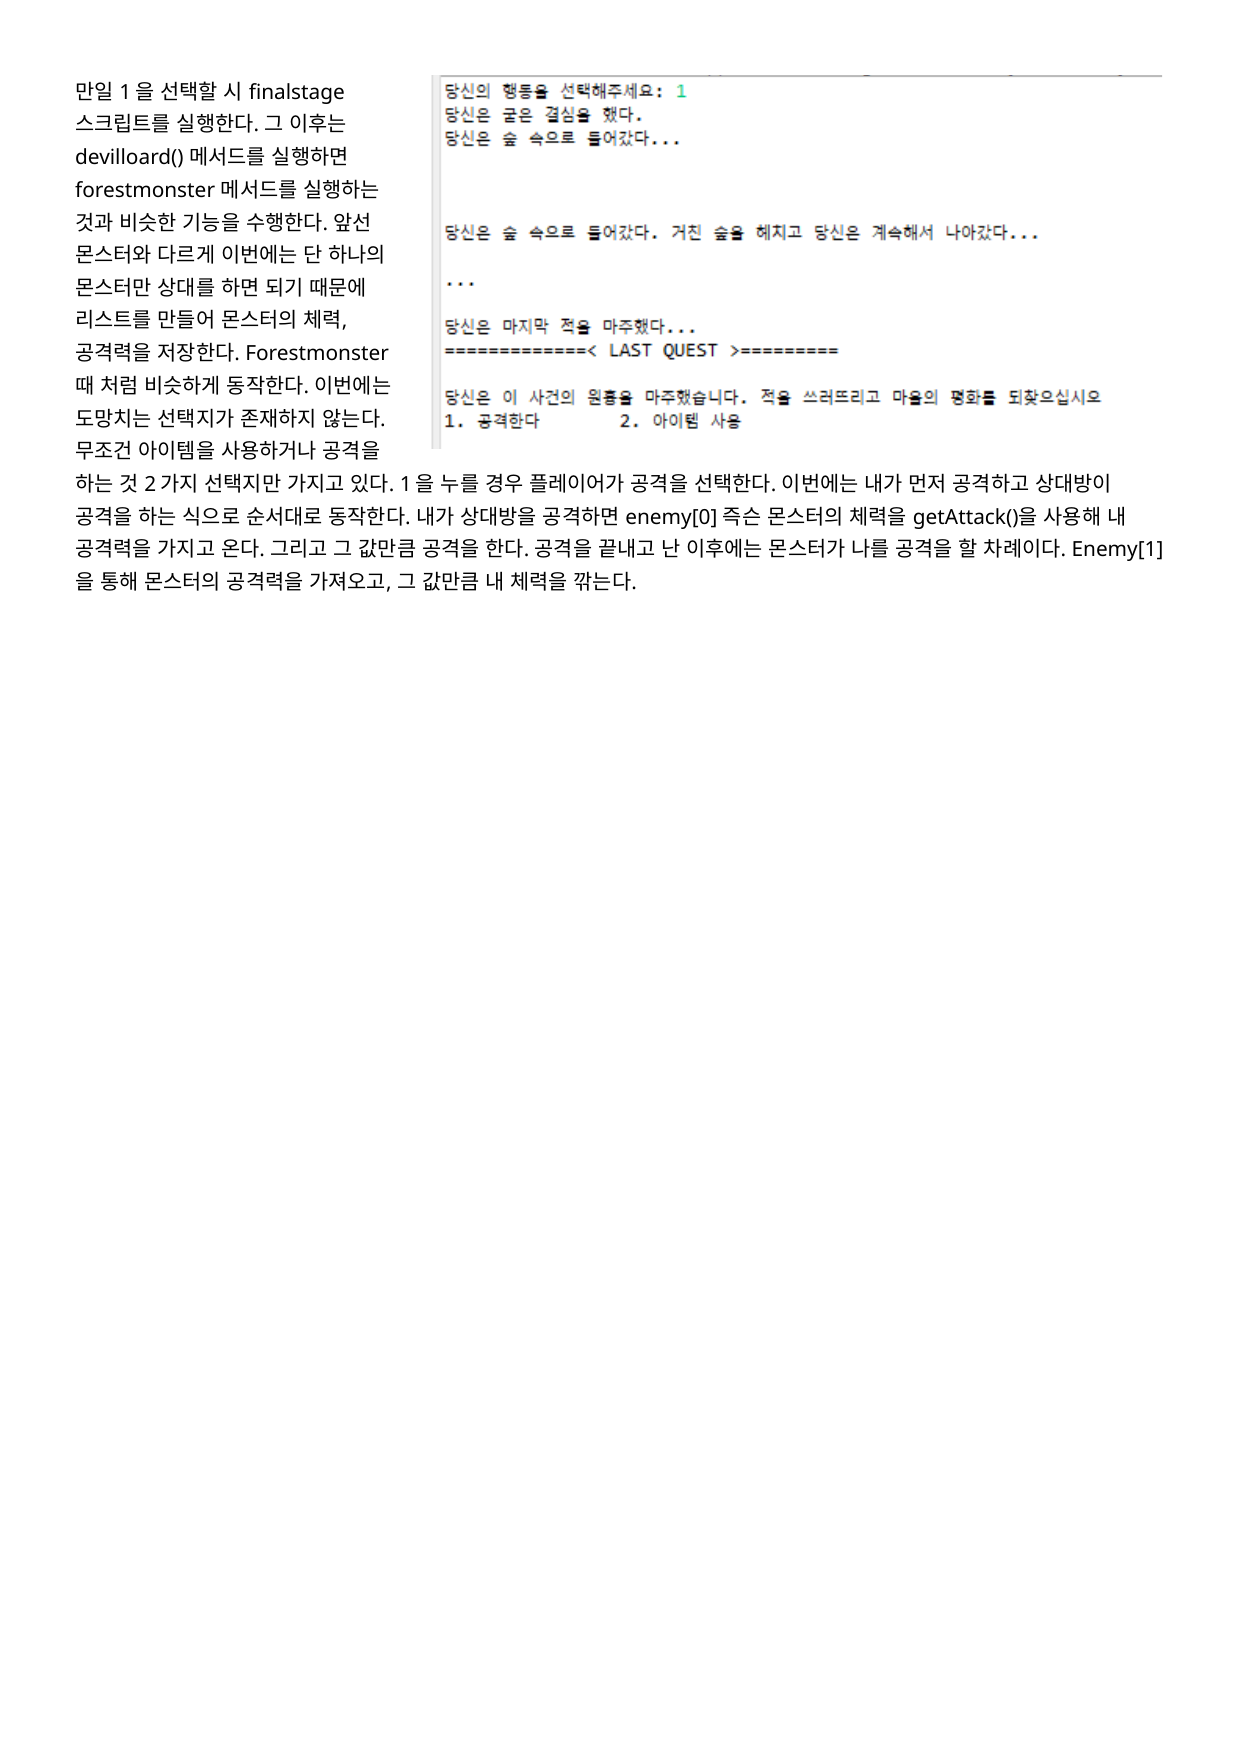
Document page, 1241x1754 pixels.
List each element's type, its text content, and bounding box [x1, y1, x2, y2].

picture [424, 75, 1163, 449]
